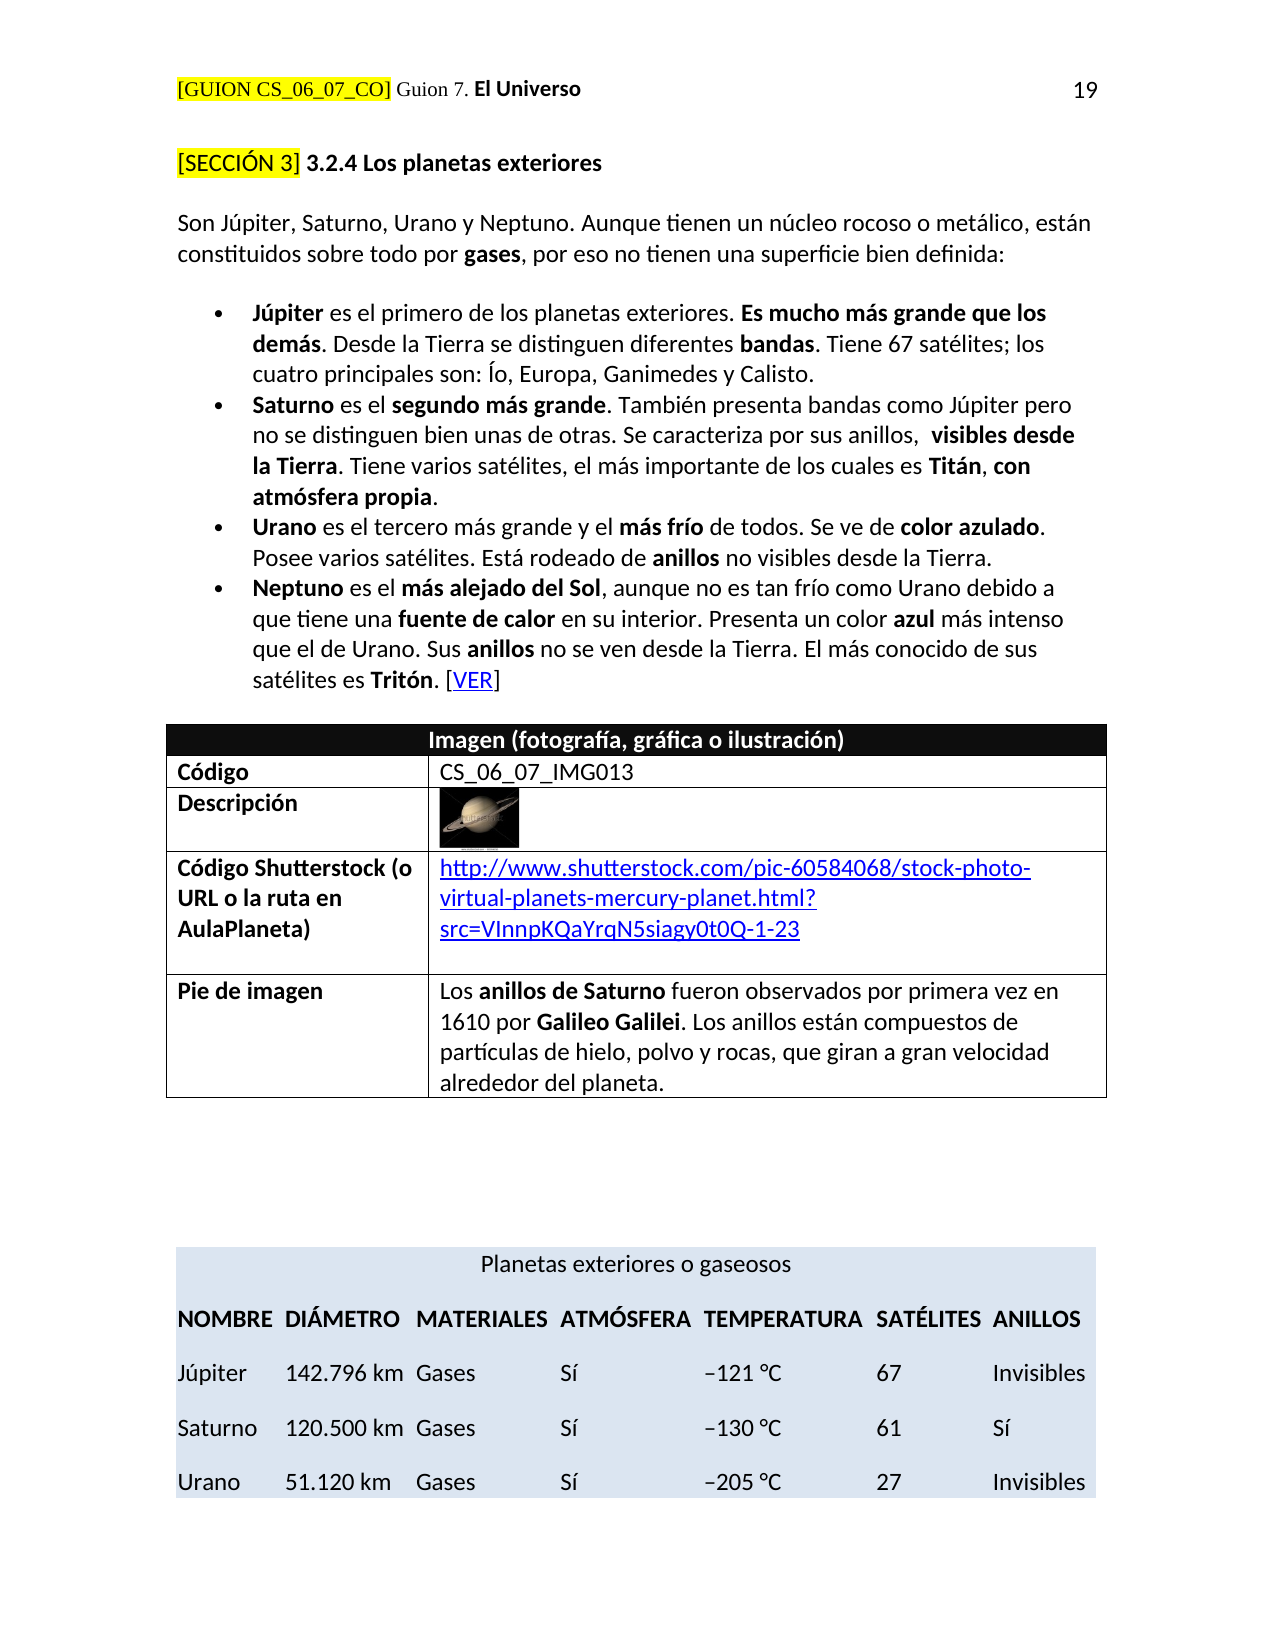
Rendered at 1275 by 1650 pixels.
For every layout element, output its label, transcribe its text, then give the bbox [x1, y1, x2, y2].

table_cell Los anillos de Saturno fueron observados por primera vez en 1610 por Galileo Galilei. Los anillos están compuestos de partículas de hielo, polvo y rocas, que giran a gran velocidad alrededor del planeta. [429, 975, 1106, 1097]
table_cell Invisibles [991, 1465, 1096, 1498]
table_cell Gases [414, 1410, 559, 1465]
table_cell 67 [875, 1356, 991, 1410]
table_cell Descripción [167, 788, 428, 851]
table_cell –130 °C [702, 1410, 875, 1465]
table_cell Gases [414, 1465, 559, 1498]
table_cell [520, 788, 1106, 851]
table_cell http://www.shutterstock.com/pic-60584068/stock-photo-virtual-planets-mercury-planet.html?src=VInnpKQaYrqN5siagy0t0Q-1-23 [429, 852, 1106, 974]
table_cell MATERIALES [414, 1301, 559, 1356]
list Júpiter es el primero de los planetas exteriores. Es mucho más grande que los demás. Desde la Tierra se distinguen diferentes bandas. Tiene 67 satélites; los cuatro principales son: Ío, Europa, Ganimedes y Calisto. [215, 297, 1098, 389]
table_cell Invisibles [991, 1356, 1096, 1410]
table_cell ATMÓSFERA [559, 1301, 702, 1356]
table_cell [429, 788, 439, 851]
table_cell Gases [414, 1356, 559, 1410]
list Neptuno es el más alejado del Sol, aunque no es tan frío como Urano debido a que tiene una fuente de calor en su interior. Presenta un color azul más intenso que el de Urano. Sus anillos no se ven desde la Tierra. El más conocido de sus satélites es Tritón. [VER] [215, 572, 1098, 694]
table_cell ANILLOS [991, 1301, 1096, 1356]
table_cell Sí [559, 1465, 702, 1498]
table_cell 142.796 km [283, 1356, 414, 1410]
table_cell 51.120 km [283, 1465, 414, 1498]
table_cell Código [167, 756, 428, 787]
table_cell TEMPERATURA [702, 1301, 875, 1356]
table_cell Urano [176, 1465, 283, 1498]
table_cell 61 [875, 1410, 991, 1465]
table_cell Sí [991, 1410, 1096, 1465]
table_cell Júpiter [176, 1356, 283, 1410]
table_cell 27 [875, 1465, 991, 1498]
table_cell Código Shutterstock (o URL o la ruta en AulaPlaneta) [167, 852, 428, 974]
table_cell NOMBRE [176, 1301, 283, 1356]
table_header Planetas exteriores o gaseosos [176, 1247, 1096, 1301]
table_cell 120.500 km [283, 1410, 414, 1465]
table_cell Sí [559, 1410, 702, 1465]
table_header Imagen (fotografía, gráfica o ilustración) [167, 725, 1106, 755]
table_cell Sí [559, 1356, 702, 1410]
table_cell –121 °C [702, 1356, 875, 1410]
table_cell Pie de imagen [167, 975, 428, 1097]
text [SECCIÓN 3] 3.2.4 Los planetas exteriores [300, 148, 1098, 178]
list Urano es el tercero más grande y el más frío de todos. Se ve de color azulado. Posee varios satélites. Está rodeado de anillos no visibles desde la Tierra. [215, 511, 1098, 572]
table_cell SATÉLITES [875, 1301, 991, 1356]
picture [439, 787, 520, 851]
table_cell CS_06_07_IMG013 [429, 756, 1106, 787]
table_cell DIÁMETRO [283, 1301, 414, 1356]
table_cell Saturno [176, 1410, 283, 1465]
table_cell –205 °C [702, 1465, 875, 1498]
list Saturno es el segundo más grande. También presenta bandas como Júpiter pero no se distinguen bien unas de otras. Se caracteriza por sus anillos, visibles desde la Tierra. Tiene varios satélites, el más importante de los cuales es Titán, con atmósfera propia. [215, 389, 1098, 511]
